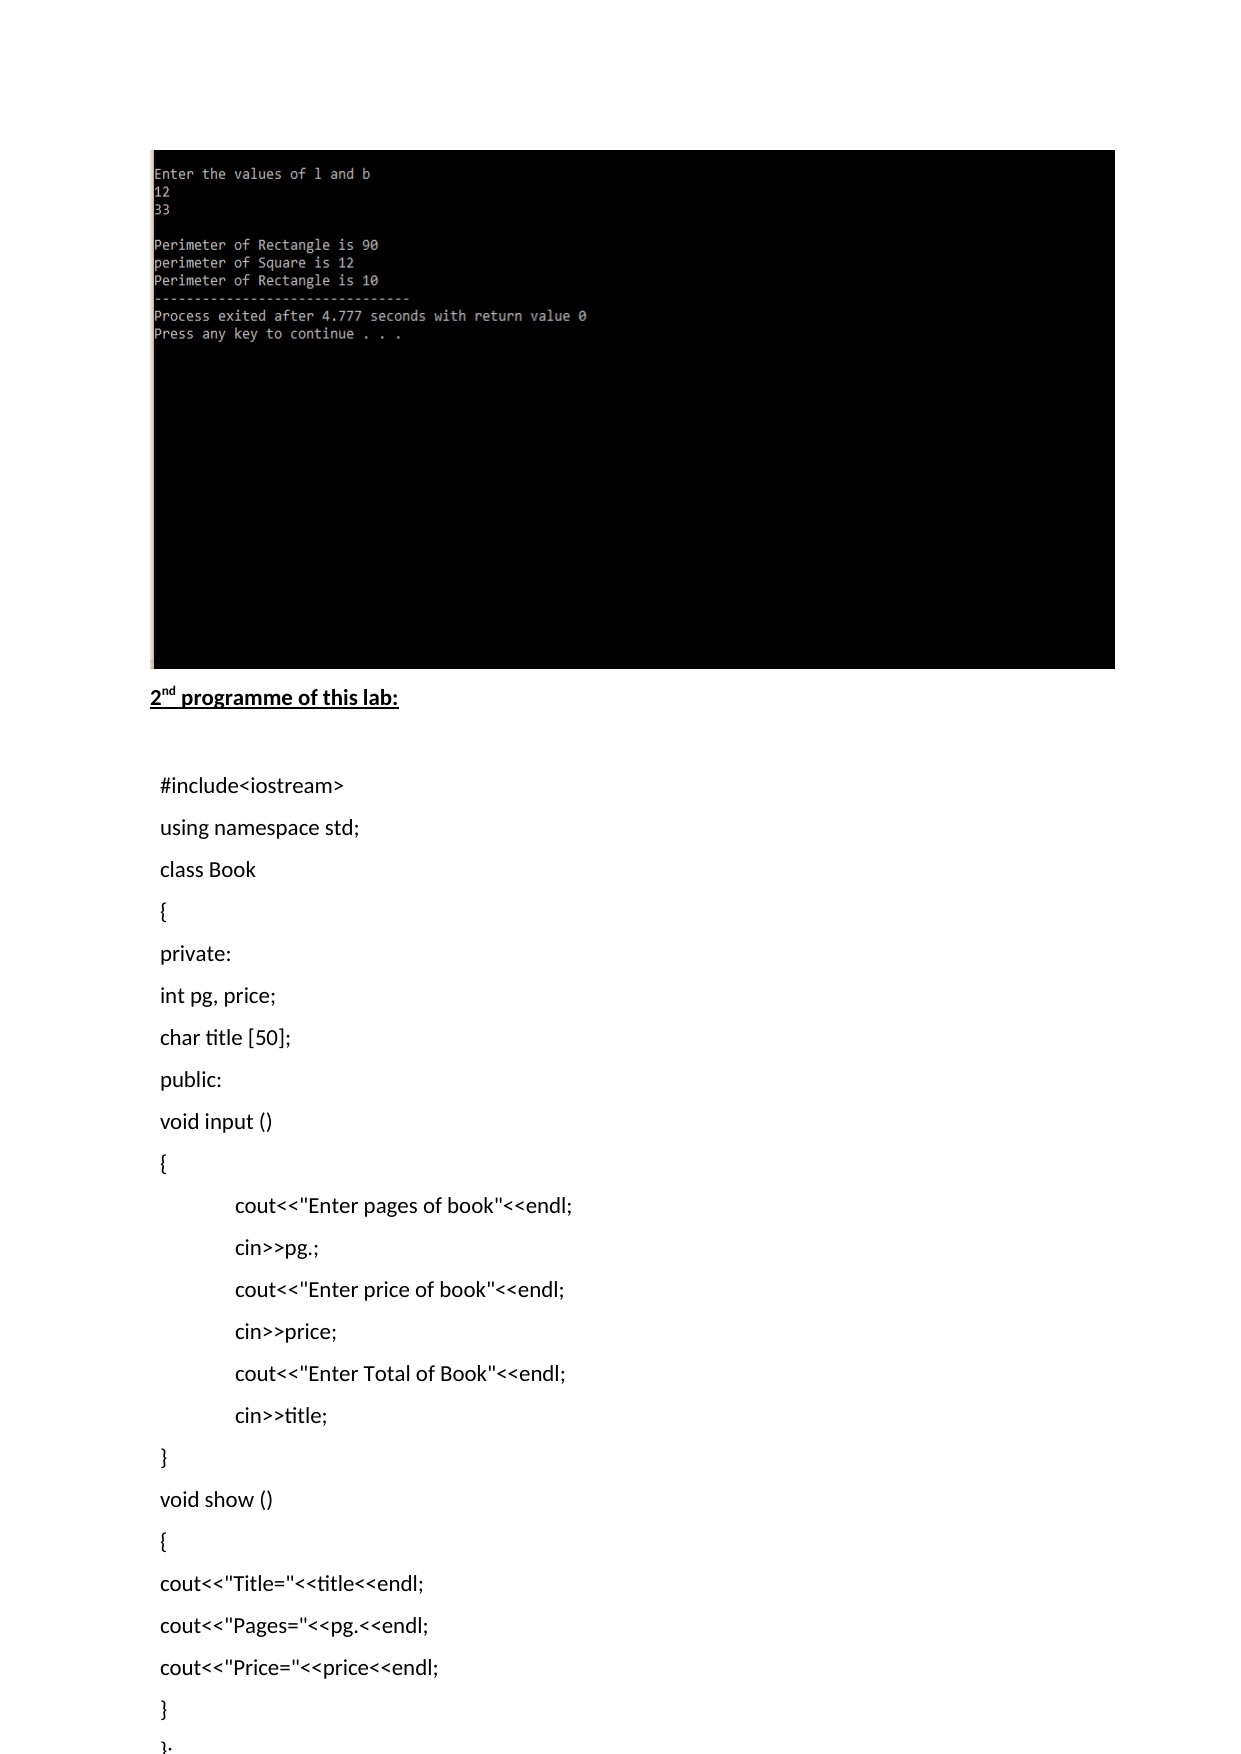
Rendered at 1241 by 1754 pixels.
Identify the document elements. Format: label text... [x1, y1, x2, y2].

text 2nd programme of this lab: [150, 683, 1090, 711]
picture [150, 150, 1115, 669]
